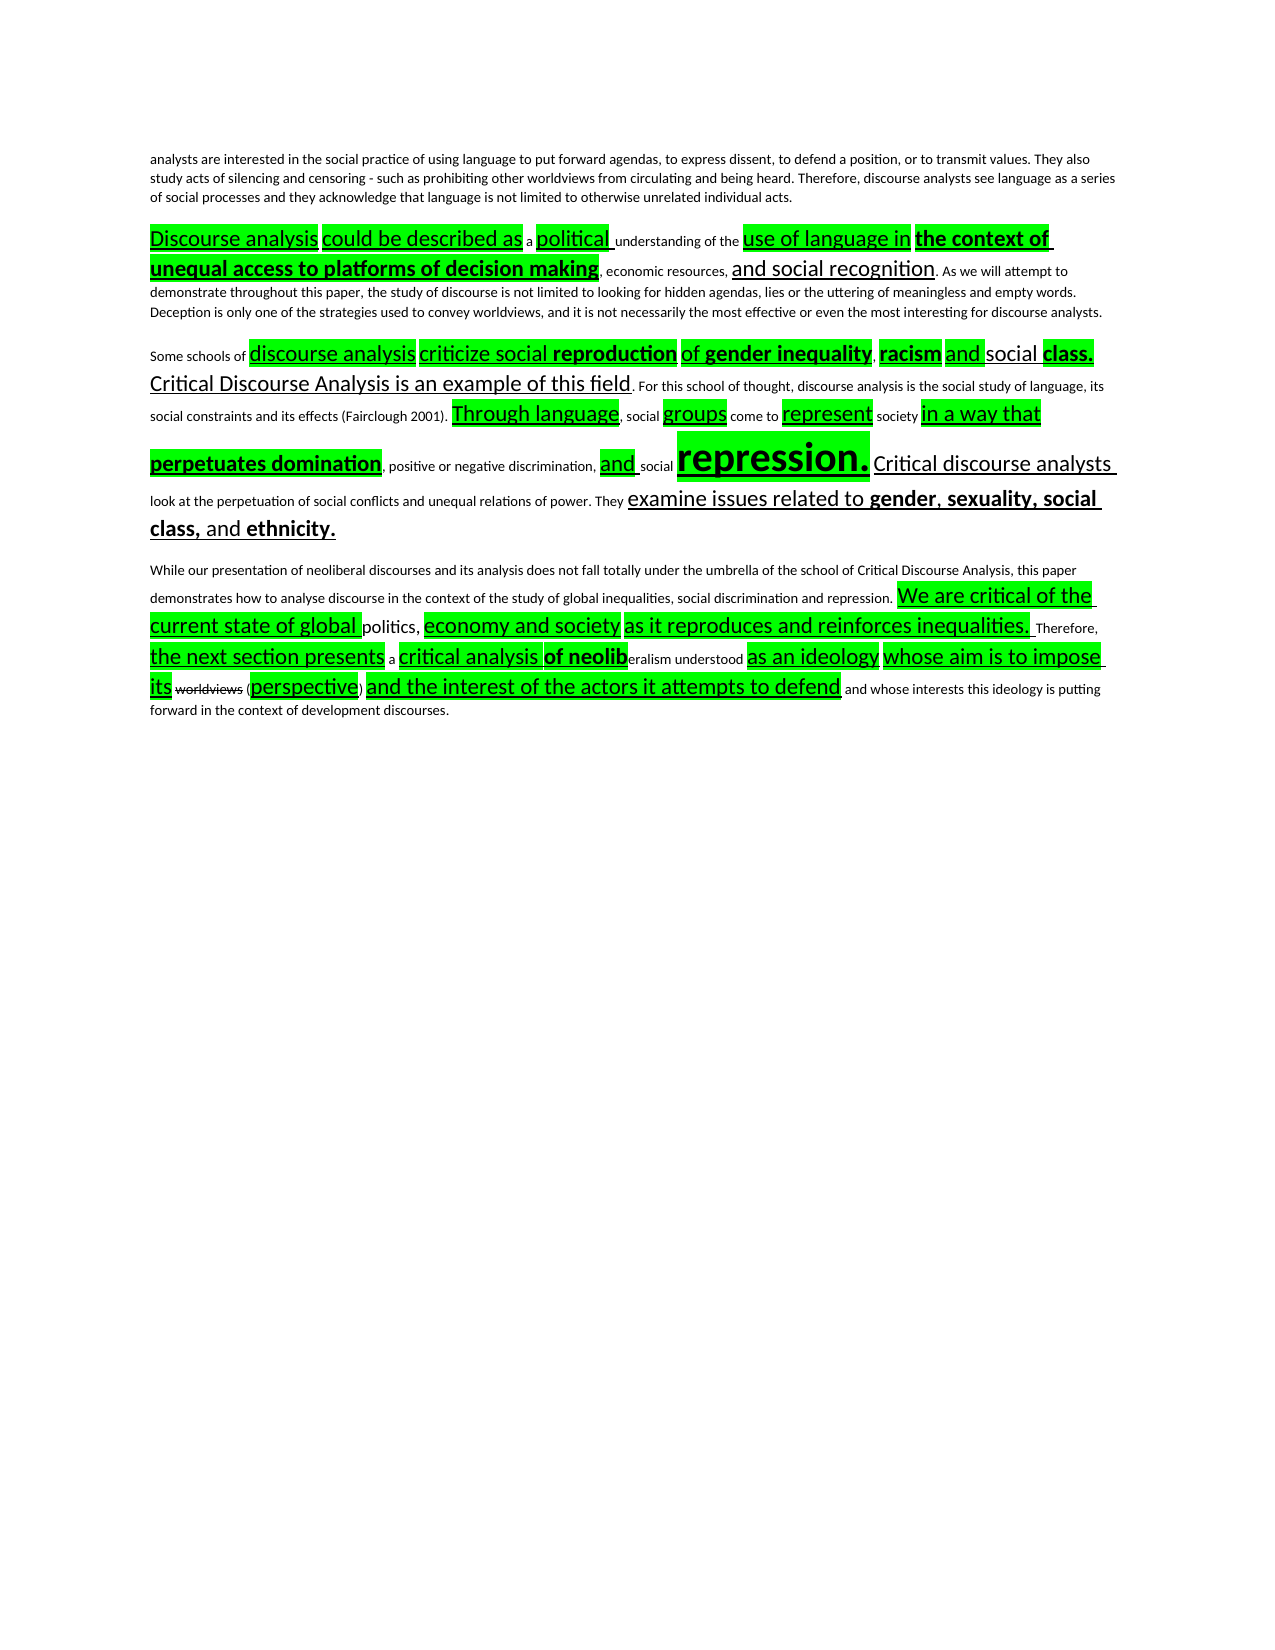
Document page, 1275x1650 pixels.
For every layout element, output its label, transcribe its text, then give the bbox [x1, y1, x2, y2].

text While our presentation of neoliberal discourses and its analysis does not fall totally under the umbrella of the school of Critical Discourse Analysis, this paper demonstrates how to analyse discourse in the context of the study of global inequalities, social discrimination and repression. We are critical of the current state of global politics, economy and society as it reproduces and reinforces inequalities. Therefore, the next section presents a critical analysis of neoliberalism understood as an ideology whose aim is to impose its worldviews (perspective) and the interest of the actors it attempts to defend and whose interests this ideology is putting forward in the context of development discourses. [150, 561, 1125, 719]
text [150, 150, 1125, 206]
text Some schools of discourse analysis criticize social reproduction of gender inequality, racism and social class. Critical Discourse Analysis is an example of this field. For this school of thought, discourse analysis is the social study of language, its social constraints and its effects (Fairclough 2001). Through language, social groups come to represent society in a way that perpetuates domination, positive or negative discrimination, and social repression. Critical discourse analysts look at the perpetuation of social conflicts and unequal relations of power. They examine issues related to gender, sexuality, social class, and ethnicity. [150, 339, 1125, 542]
text Discourse analysis could be described as a political understanding of the use of language in the context of unequal access to platforms of decision making, economic resources, and social recognition. As we will attempt to demonstrate throughout this paper, the study of discourse is not limited to looking for hidden agendas, lies or the uttering of meaningless and empty words. Deception is only one of the strategies used to convey worldviews, and it is not necessarily the most effective or even the most interesting for discourse analysts. [150, 224, 1125, 321]
